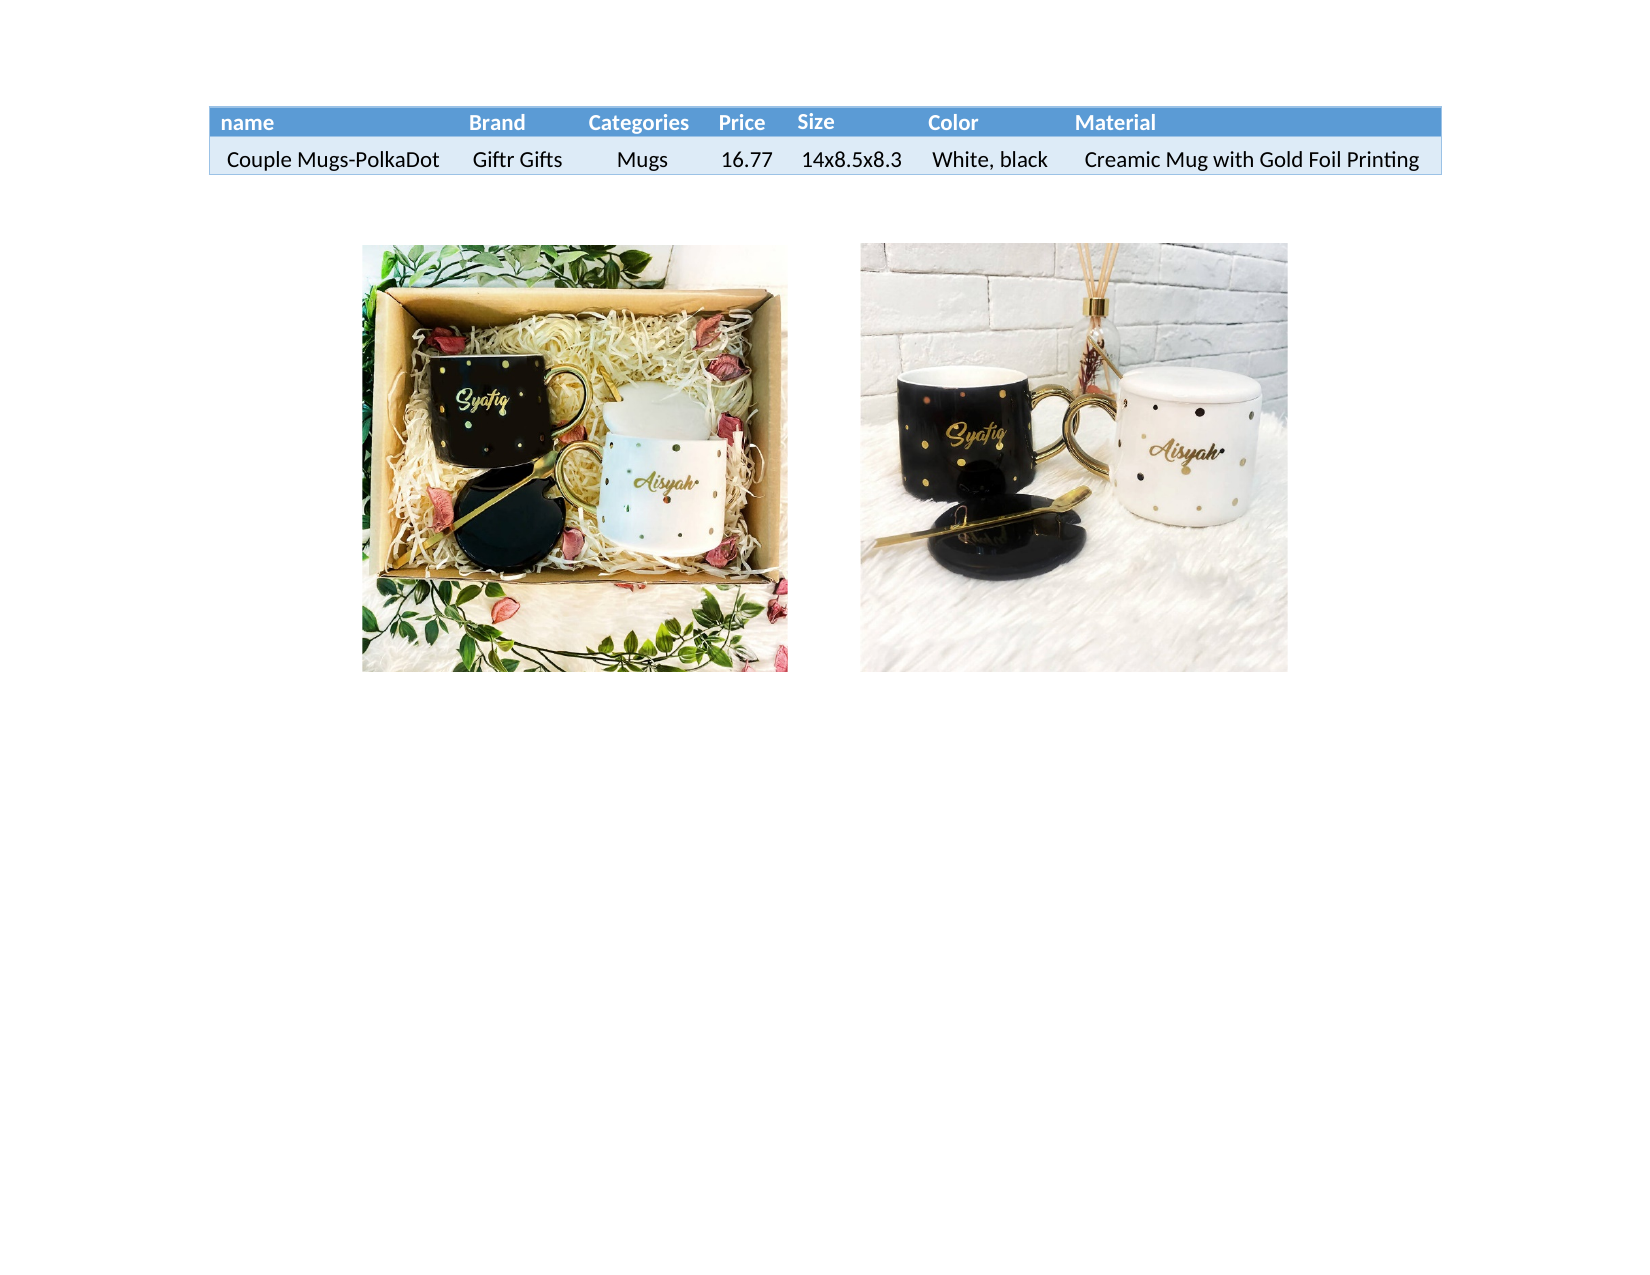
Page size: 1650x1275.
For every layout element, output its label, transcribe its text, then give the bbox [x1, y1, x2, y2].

table_cell Creamic Mug with Gold Foil Printing [1063, 137, 1441, 174]
table_cell White, black [917, 137, 1063, 174]
table_header Size [786, 108, 917, 136]
table_cell Mugs [577, 137, 707, 174]
table_header Categories [577, 108, 707, 136]
table_cell 14x8.5x8.3 [786, 137, 917, 174]
table_cell Giftr Gifts [458, 137, 577, 174]
picture [362, 245, 788, 672]
picture [860, 243, 1288, 672]
table_cell 16.77 [707, 137, 786, 174]
table_header Price [707, 108, 786, 136]
table_header name [210, 108, 458, 136]
table_header Material [1063, 108, 1441, 136]
table_header Brand [458, 108, 577, 136]
table_header Color [917, 108, 1063, 136]
table_cell Couple Mugs-PolkaDot [210, 137, 458, 174]
